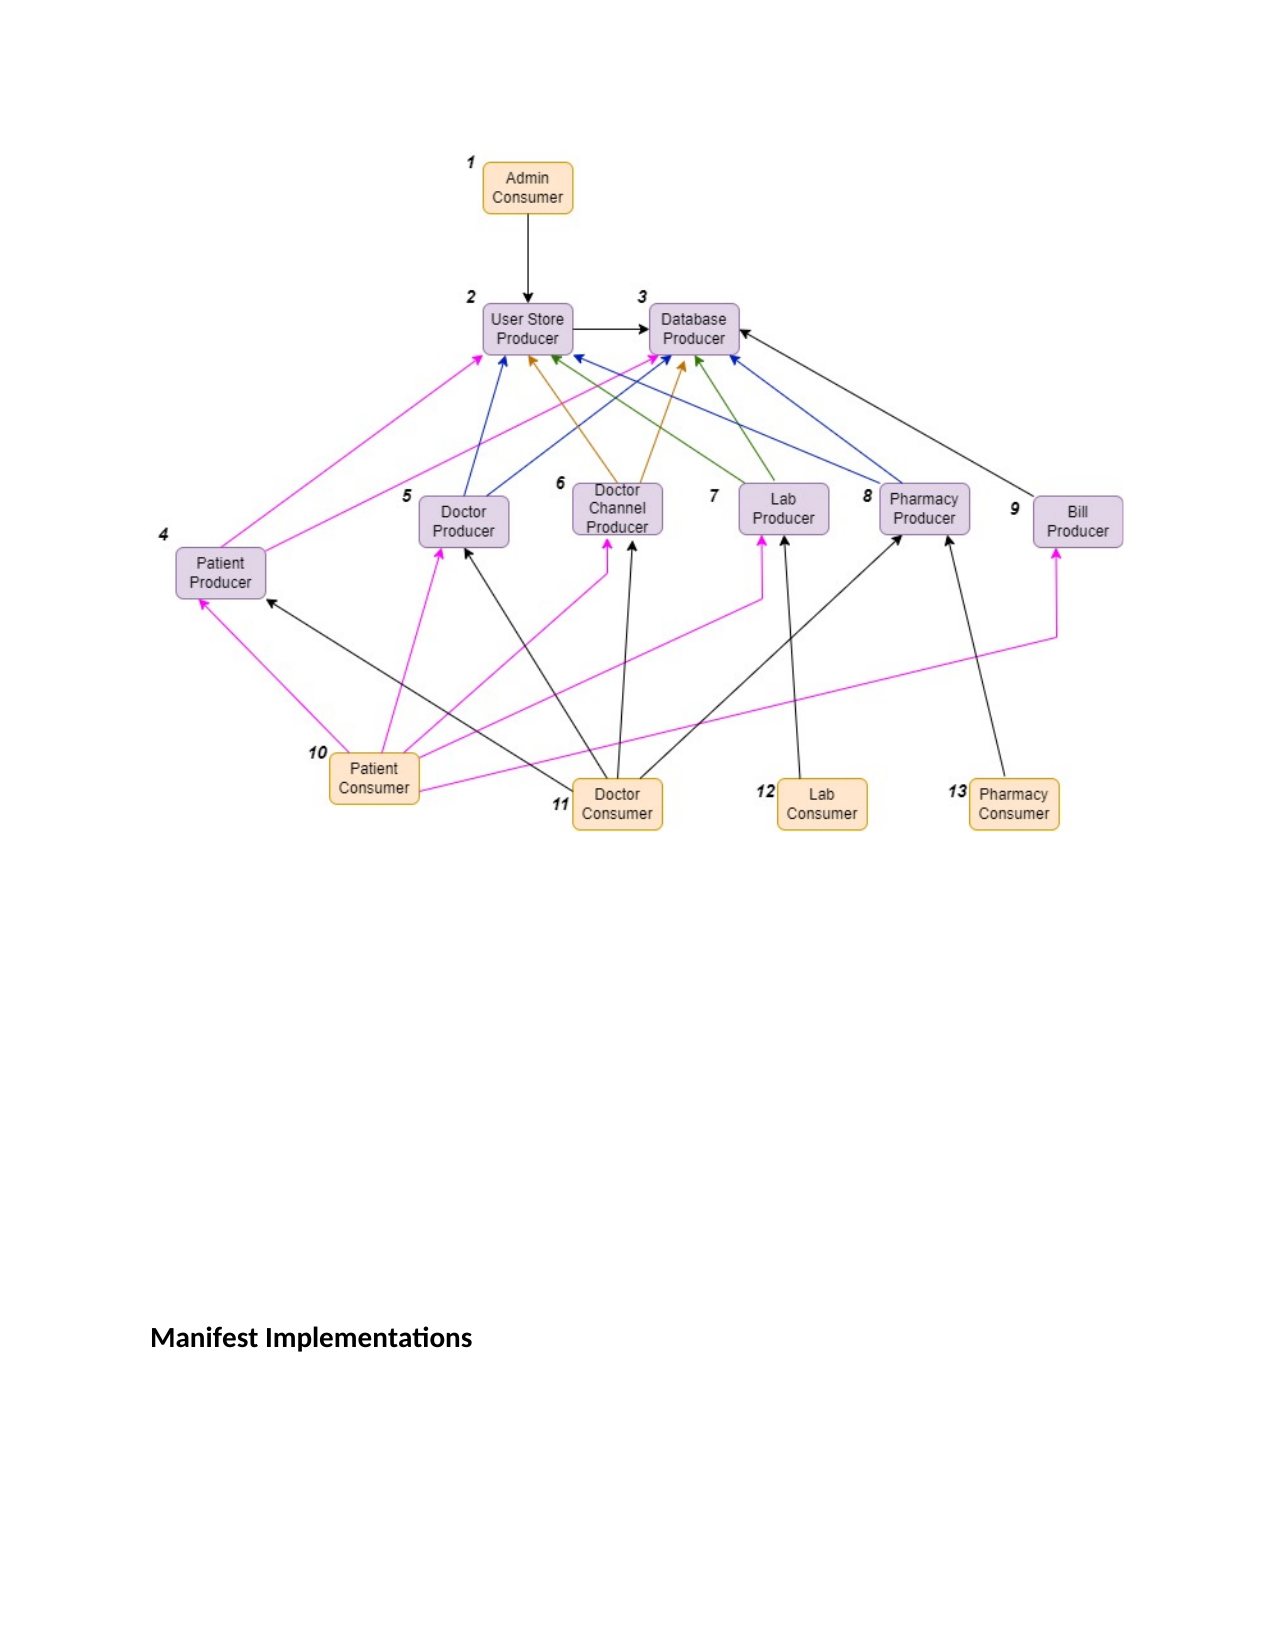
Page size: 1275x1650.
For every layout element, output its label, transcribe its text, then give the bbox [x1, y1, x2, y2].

picture [150, 150, 1124, 832]
text Manifest Implementations [150, 1319, 1125, 1354]
